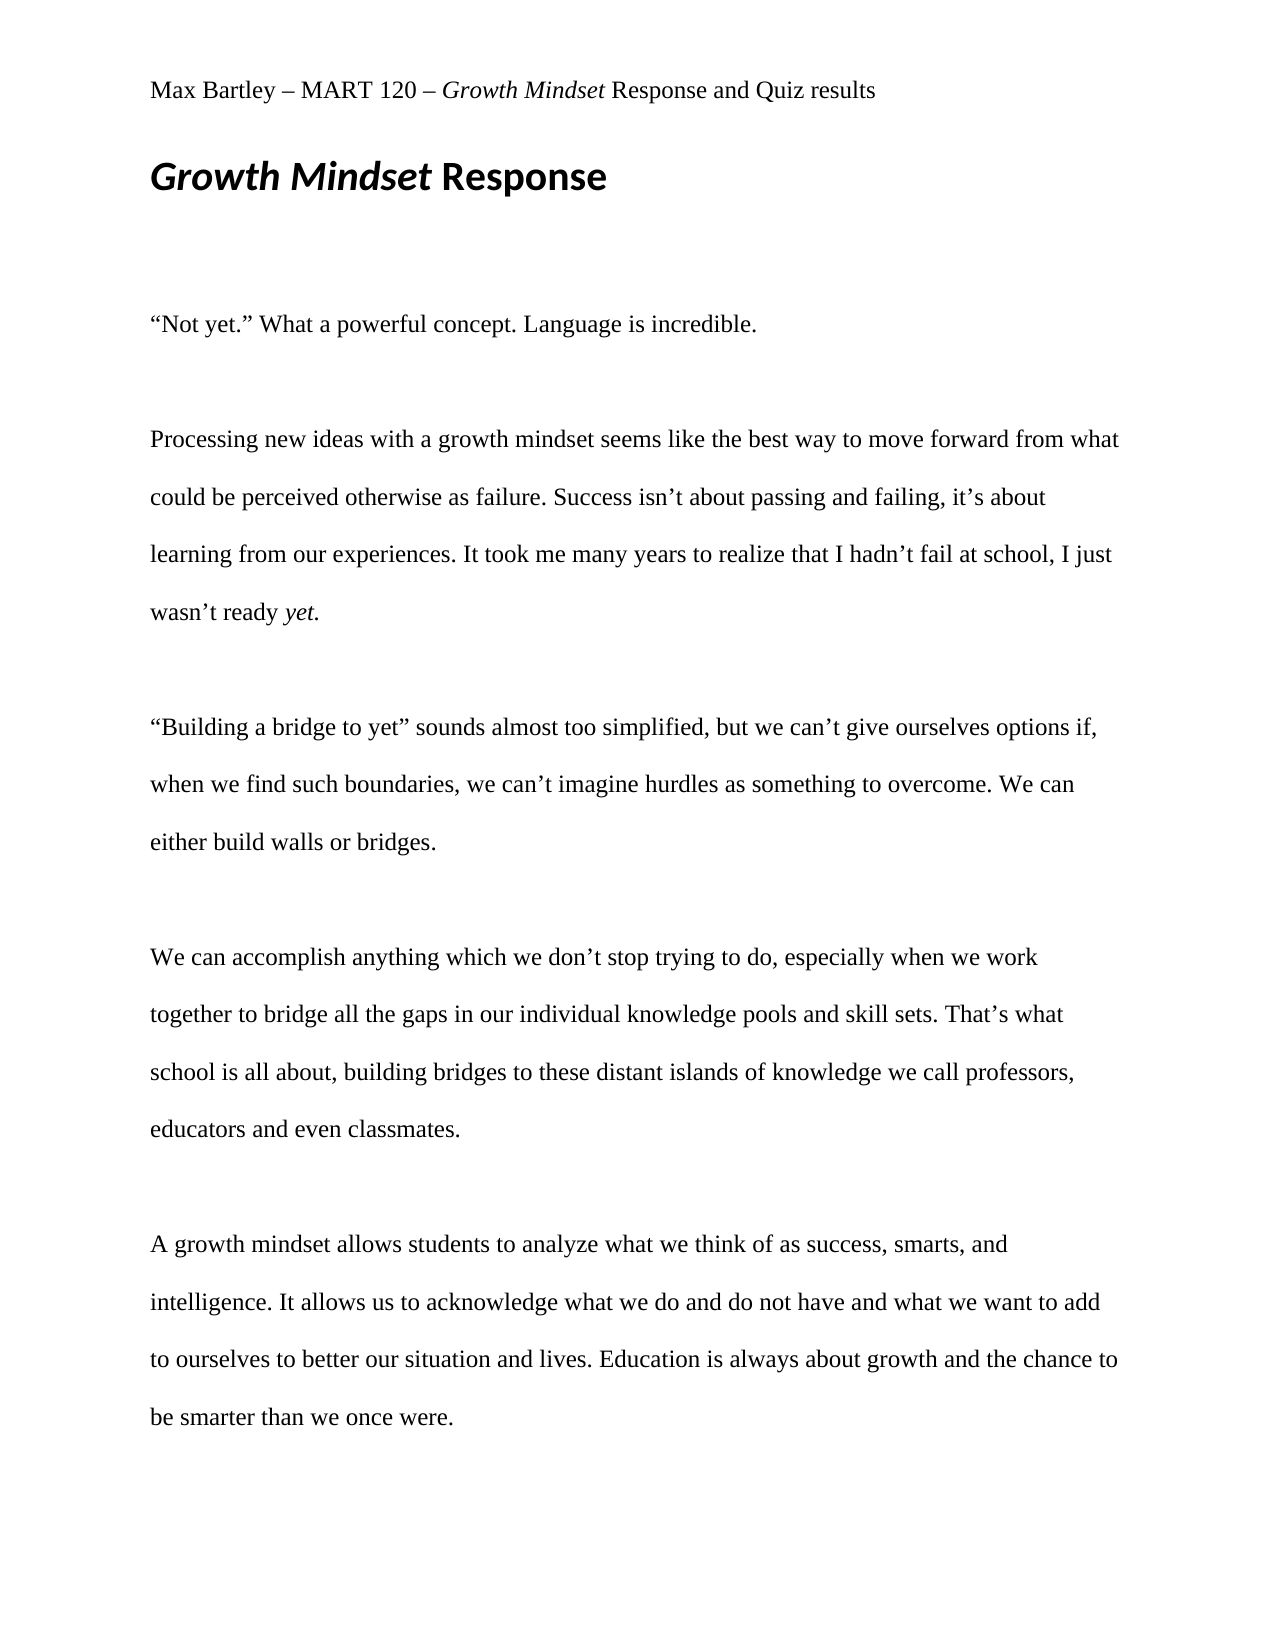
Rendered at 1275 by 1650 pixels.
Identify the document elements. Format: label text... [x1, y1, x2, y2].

text Processing new ideas with a growth mindset seems like the best way to move forward from what could be perceived otherwise as failure. Success isn’t about passing and failing, it’s about learning from our experiences. It took me many years to realize that I hadn’t fail at school, I just wasn’t ready yet. [150, 424, 1125, 625]
text We can accomplish anything which we don’t stop trying to do, especially when we work together to bridge all the gaps in our individual knowledge pools and skill sets. That’s what school is all about, building bridges to these distant islands of knowledge we call professors, educators and even classmates. [150, 942, 1125, 1143]
text “Not yet.” What a powerful concept. Language is incredible. [150, 309, 1125, 338]
text Growth Mindset Response [150, 150, 1125, 201]
text A growth mindset allows students to analyze what we think of as success, smarts, and intelligence. It allows us to acknowledge what we do and do not have and what we want to add to ourselves to better our situation and lives. Education is always about growth and the chance to be smarter than we once were. [150, 1229, 1125, 1430]
text “Building a bridge to yet” sounds almost too simplified, but we can’t give ourselves options if, when we find such boundaries, we can’t imagine hurdles as something to overcome. We can either build walls or bridges. [150, 712, 1125, 855]
